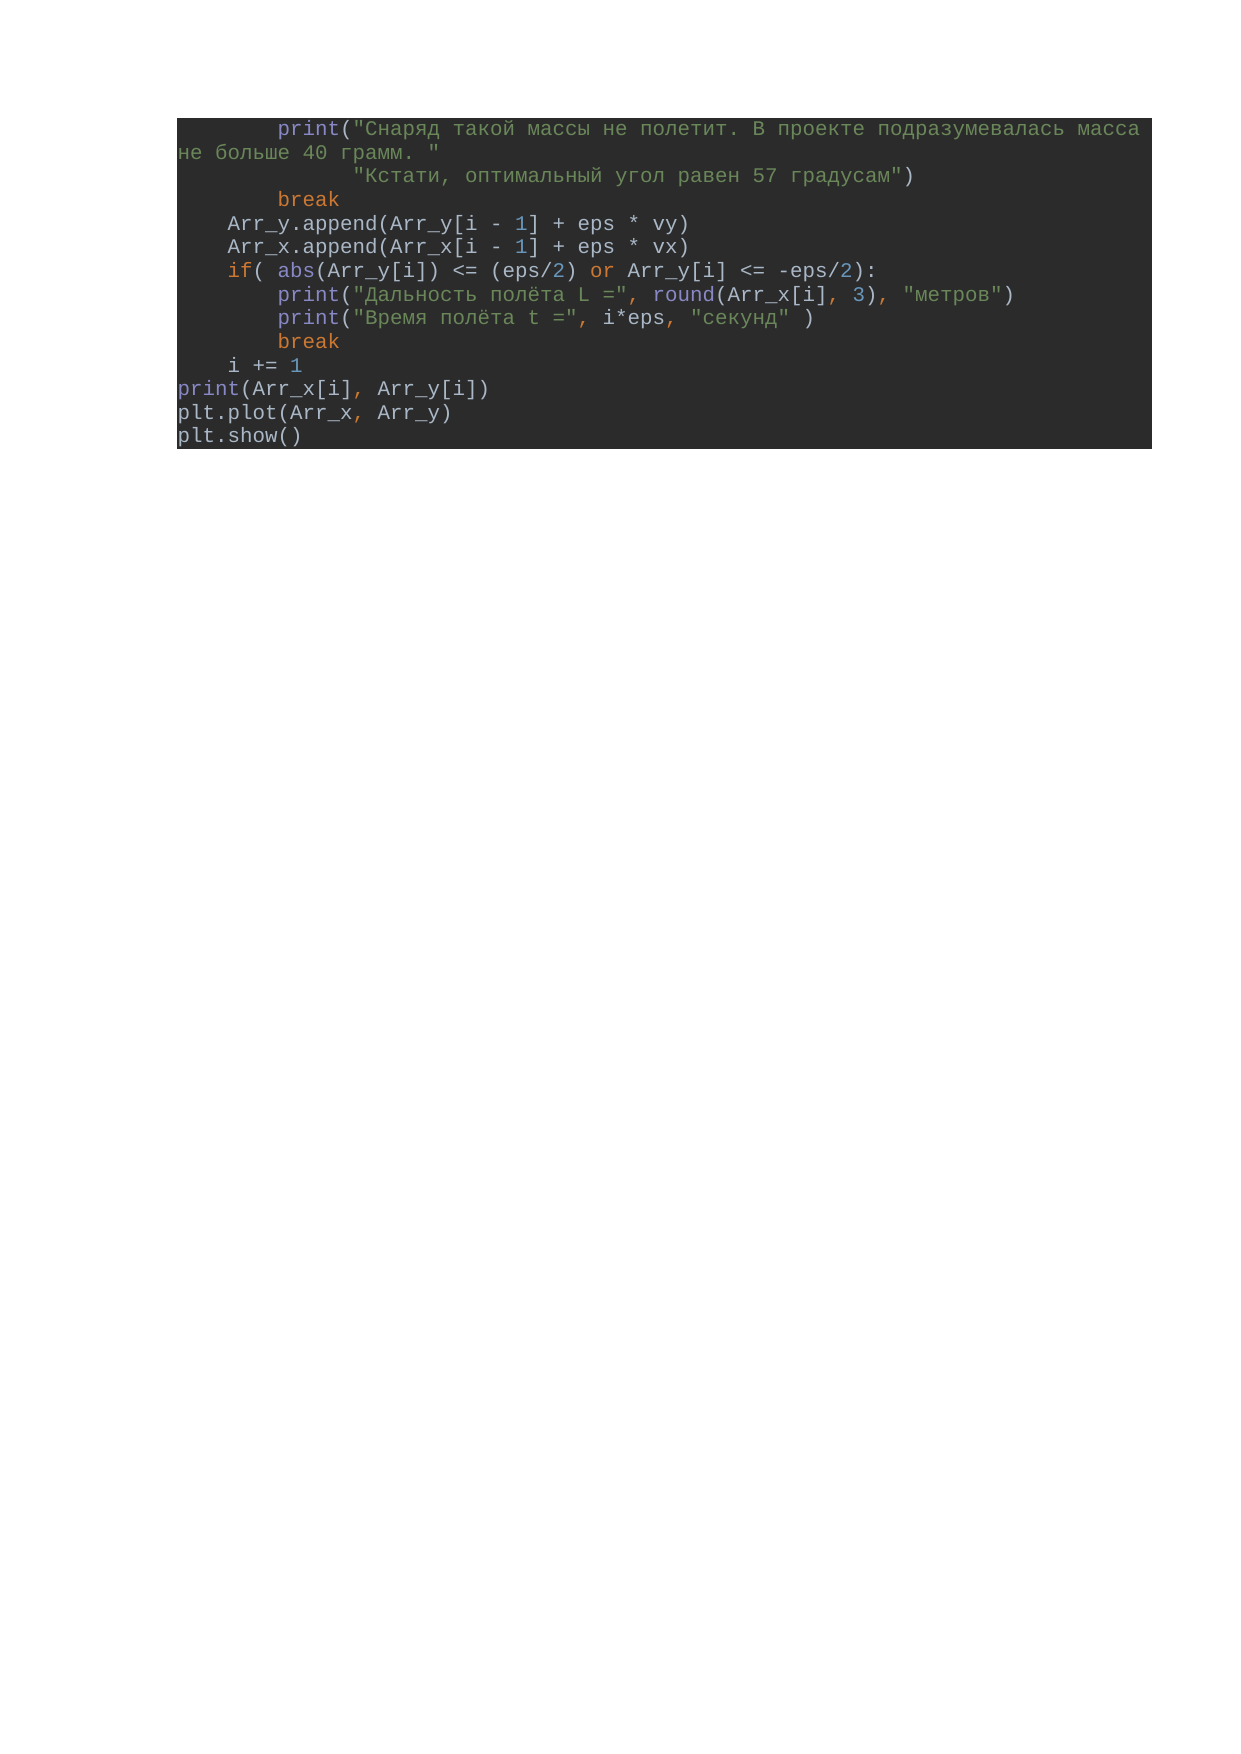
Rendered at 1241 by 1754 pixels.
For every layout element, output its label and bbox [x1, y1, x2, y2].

text [177, 118, 1152, 449]
